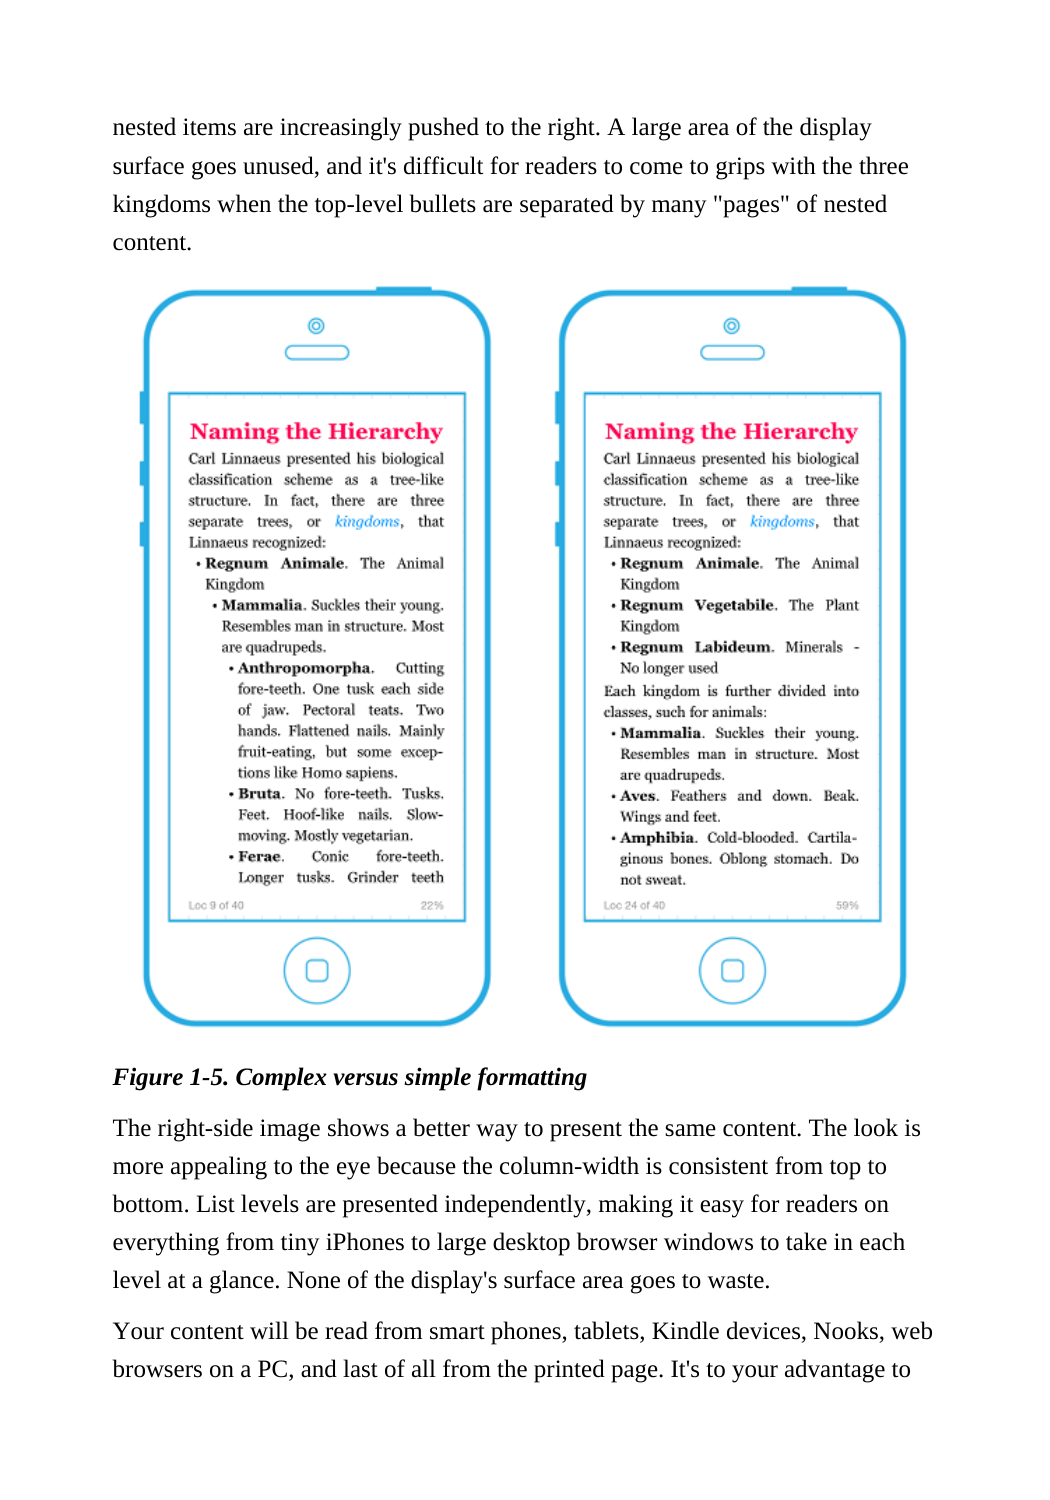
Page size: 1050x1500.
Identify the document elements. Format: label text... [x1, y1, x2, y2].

text The right-side image shows a better way to present the same content. The look is more appealing to the eye because the column-width is consistent from top to bottom. List levels are presented independently, making it easy for readers on everything from tiny iPhones to large desktop browser windows to take in each level at a glance. None of the display's surface area goes to waste. [112, 1113, 937, 1294]
text Figure 1-5. Complex versus simple formatting [112, 1062, 937, 1091]
picture [112, 277, 938, 1040]
